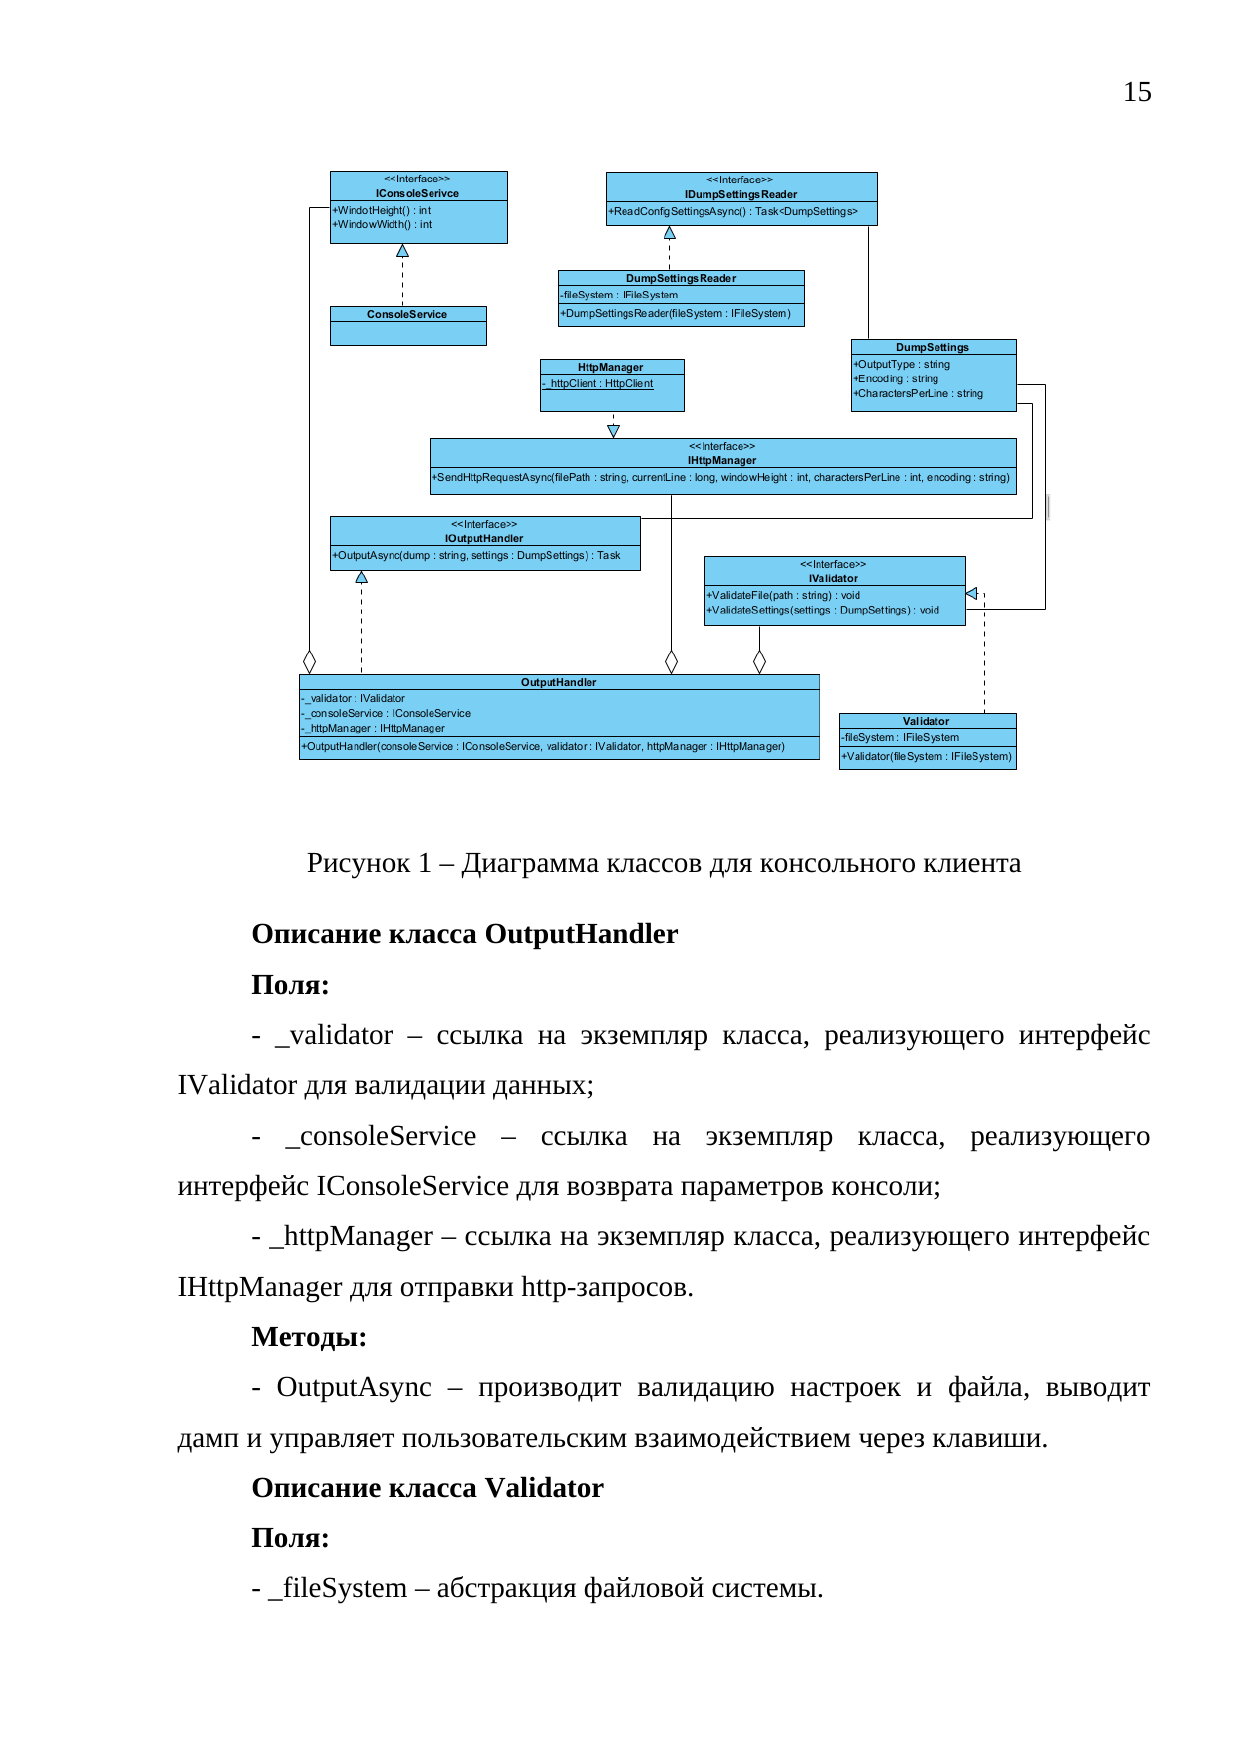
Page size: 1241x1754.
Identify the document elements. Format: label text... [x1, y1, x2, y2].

text - _httpManager – ссылка на экземпляр класса, реализующего интерфейс IHttpManager для отправки http-запросов. [177, 1218, 1152, 1302]
text Описание класса OutputHandler [177, 917, 1152, 950]
text Описание класса Validator [177, 1470, 1152, 1503]
text Методы: [177, 1319, 1152, 1353]
text Поля: [177, 967, 1152, 1000]
text Рисунок 1 – Диаграмма классов для консольного клиента [177, 845, 1152, 879]
text - _fileSystem – абстракция файловой системы. [177, 1571, 1152, 1604]
text Поля: [177, 1520, 1152, 1554]
text - OutputAsync – производит валидацию настроек и файла, выводит дамп и управляет пользовательским взаимодействием через клавиши. [177, 1369, 1152, 1453]
text - _consoleService – ссылка на экземпляр класса, реализующего интерфейс IConsoleService для возврата параметров консоли; [177, 1118, 1152, 1202]
text - _validator – ссылка на экземпляр класса, реализующего интерфейс IValidator для валидации данных; [177, 1017, 1152, 1101]
picture [278, 140, 1051, 811]
